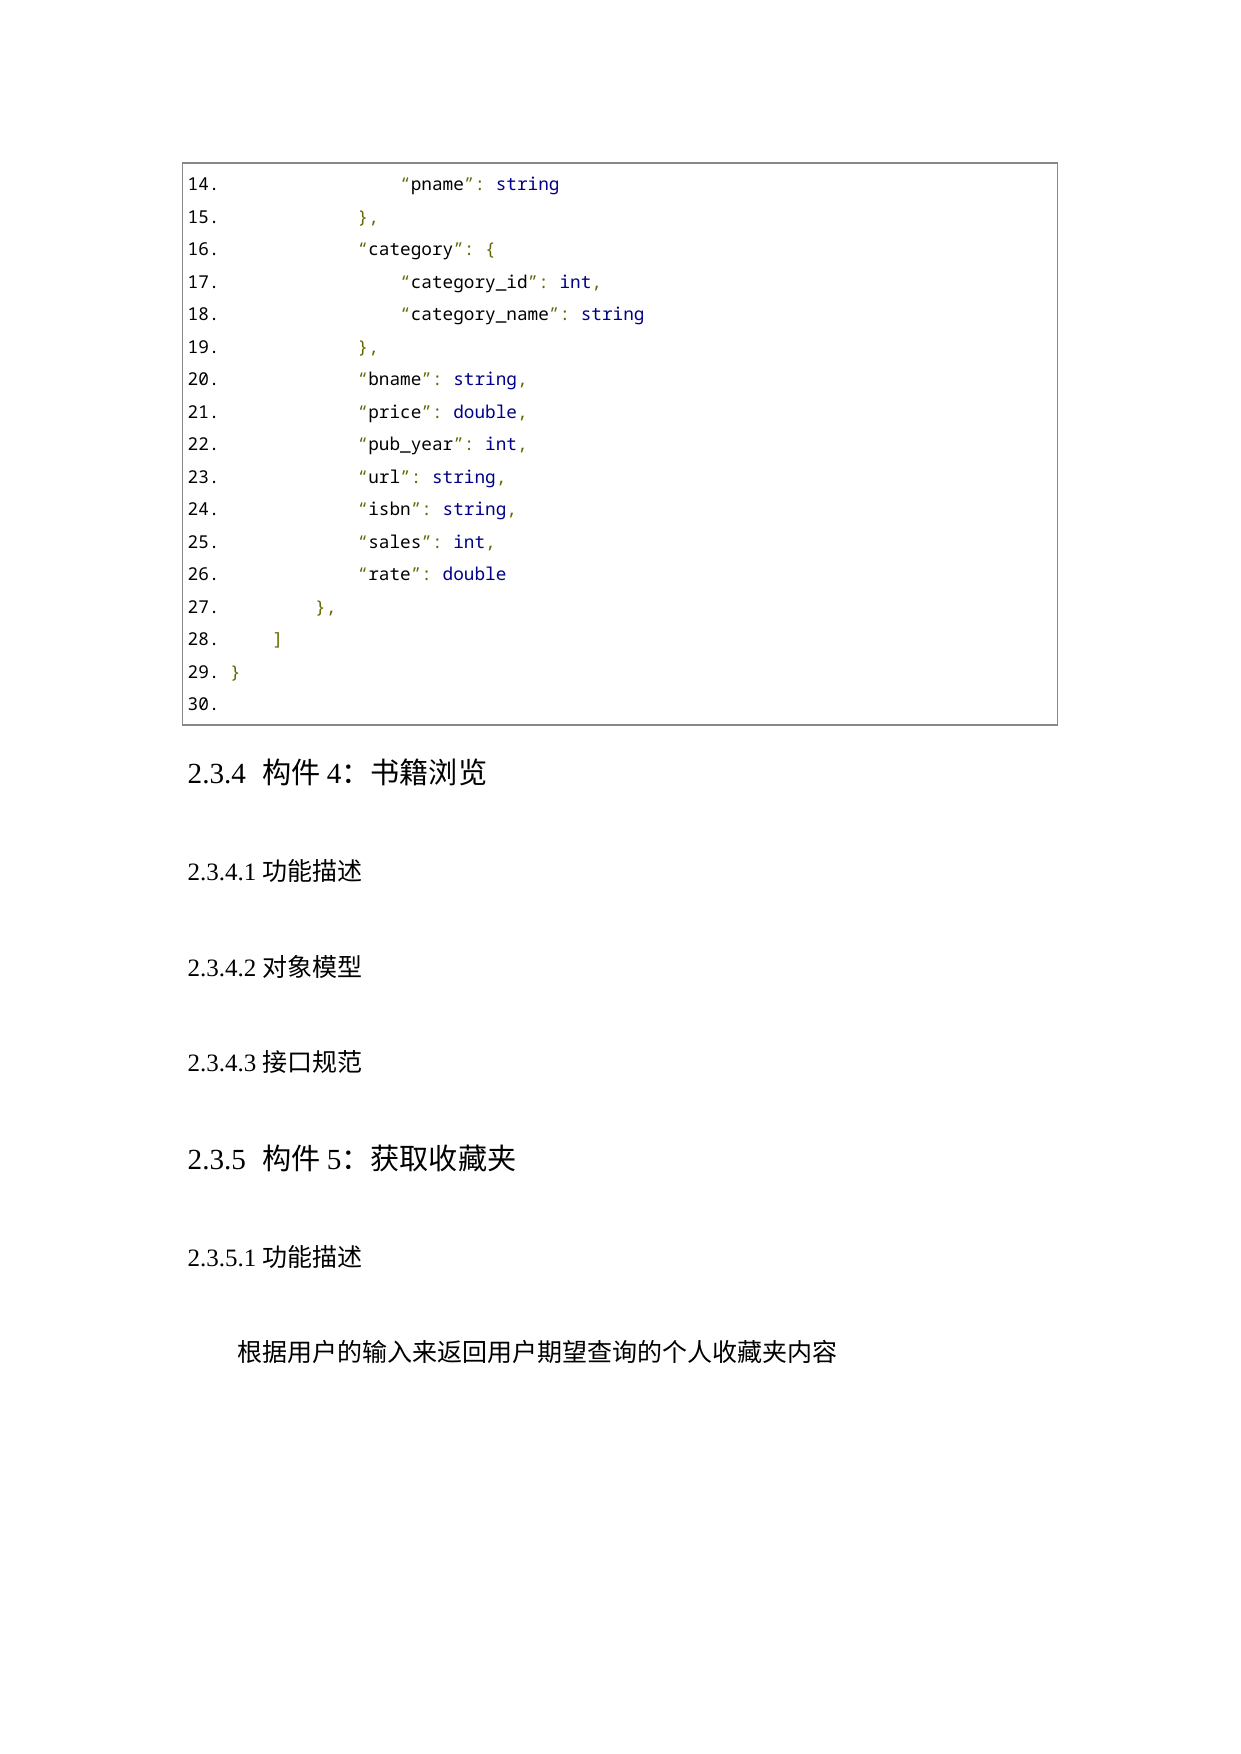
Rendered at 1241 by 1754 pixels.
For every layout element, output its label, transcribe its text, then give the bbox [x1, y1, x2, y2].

subtitle 2.3.4.3 接口规范 [187, 1028, 1053, 1093]
subtitle 构件4：书籍浏览 [187, 738, 1053, 803]
text 根据用户的输入来返回用户期望查询的个人收藏夹内容 [187, 1318, 1053, 1383]
text 18. “category_name”: string [187, 298, 1053, 330]
text 14. “pname”: string [183, 164, 1057, 200]
text 25. “sales”: int, [187, 525, 1053, 558]
text 26. “rate”: double [187, 558, 1053, 590]
text 16. “category”: { [187, 233, 1053, 265]
text 27. }, [187, 590, 1053, 623]
text 24. “isbn”: string, [187, 493, 1053, 525]
text 30. [183, 682, 1057, 724]
subtitle 2.3.4.1 功能描述 [187, 837, 1053, 902]
text 21. “price”: double, [187, 395, 1053, 428]
text 28. ] [187, 623, 1053, 655]
text 17. “category_id”: int, [187, 265, 1053, 298]
text 20. “bname”: string, [187, 363, 1053, 395]
text 22. “pub_year”: int, [187, 428, 1053, 460]
subtitle 功能描述 [187, 1223, 1053, 1288]
subtitle 2.3.4.2 对象模型 [187, 933, 1053, 998]
subtitle 构件5：获取收藏夹 [187, 1124, 1053, 1189]
text 19. }, [187, 330, 1053, 363]
text 23. “url”: string, [187, 460, 1053, 493]
text 15. }, [187, 200, 1053, 233]
text 29. } [187, 655, 1053, 682]
